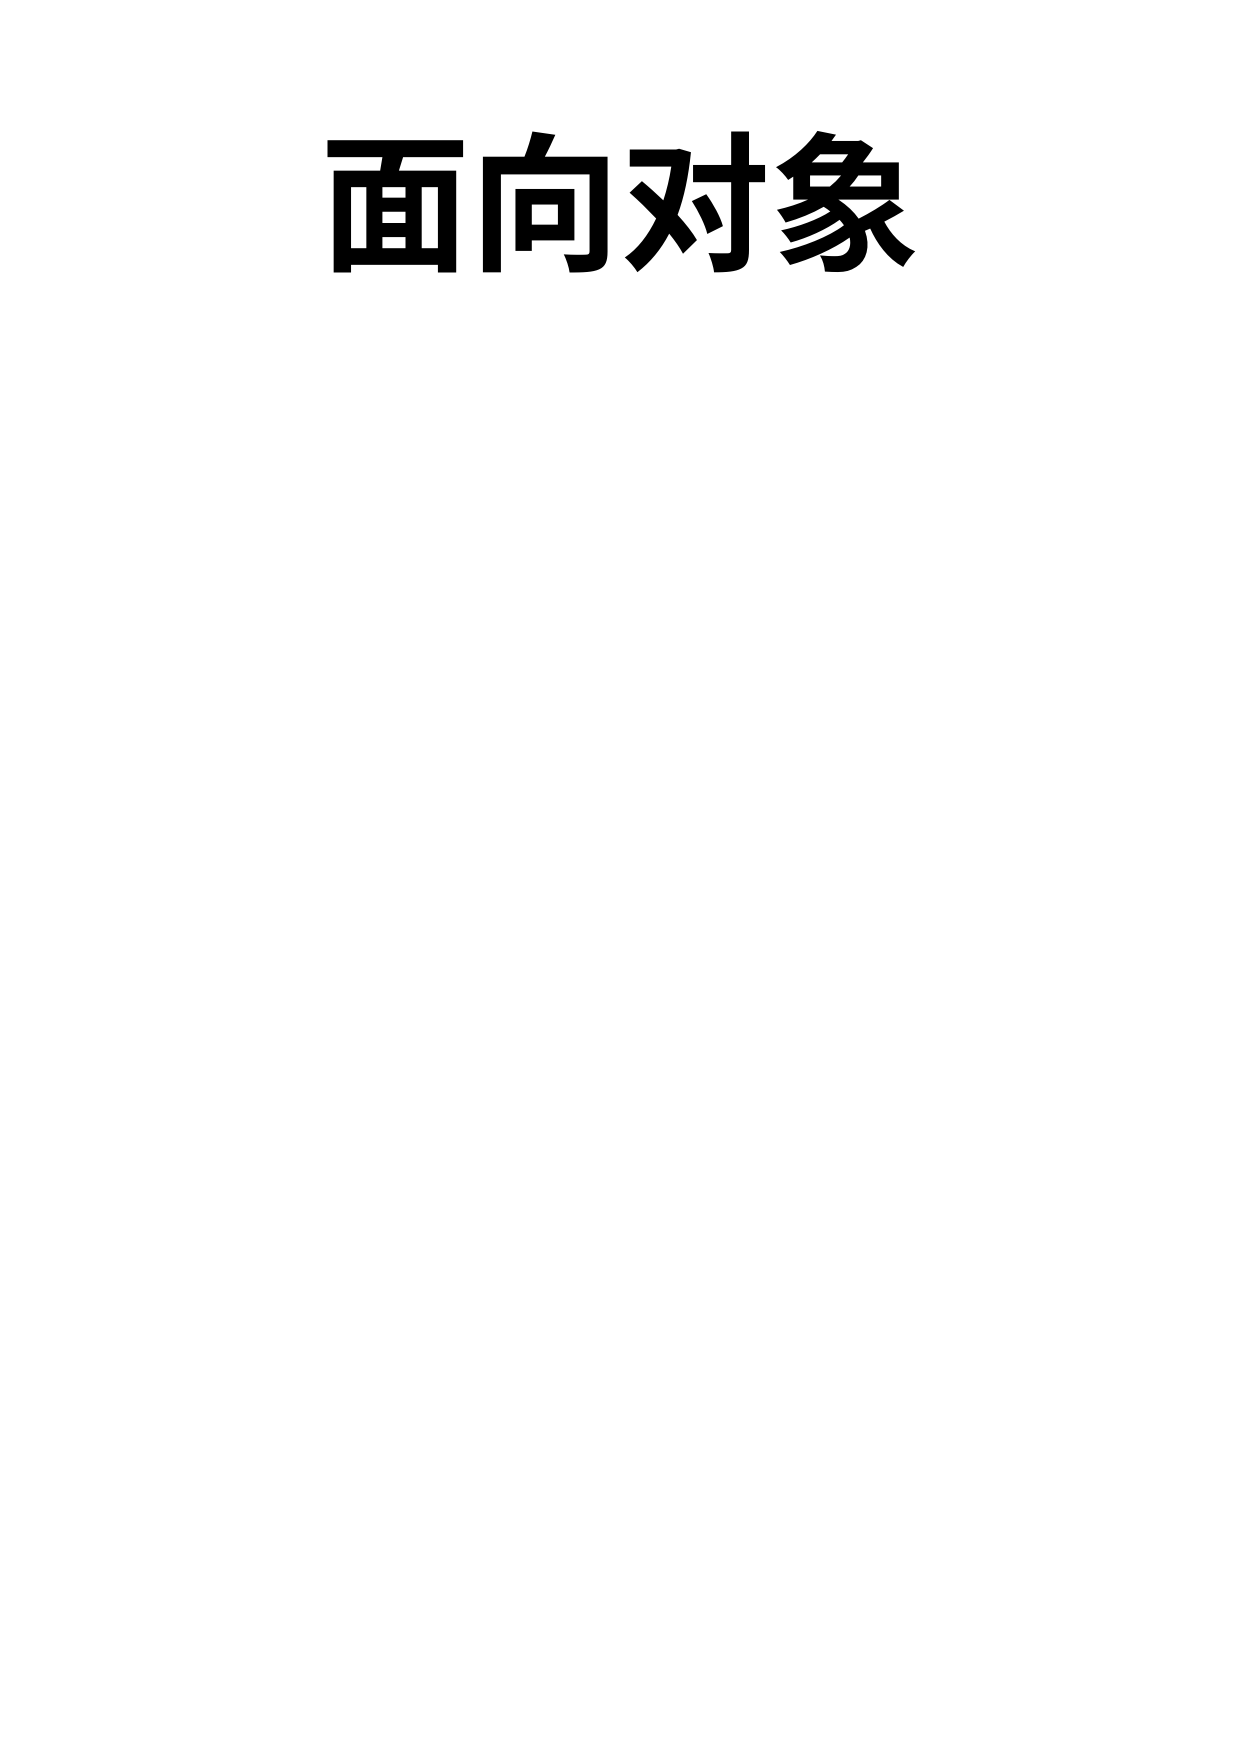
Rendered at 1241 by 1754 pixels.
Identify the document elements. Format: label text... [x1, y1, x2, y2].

text 面向对象 [75, 81, 1165, 308]
